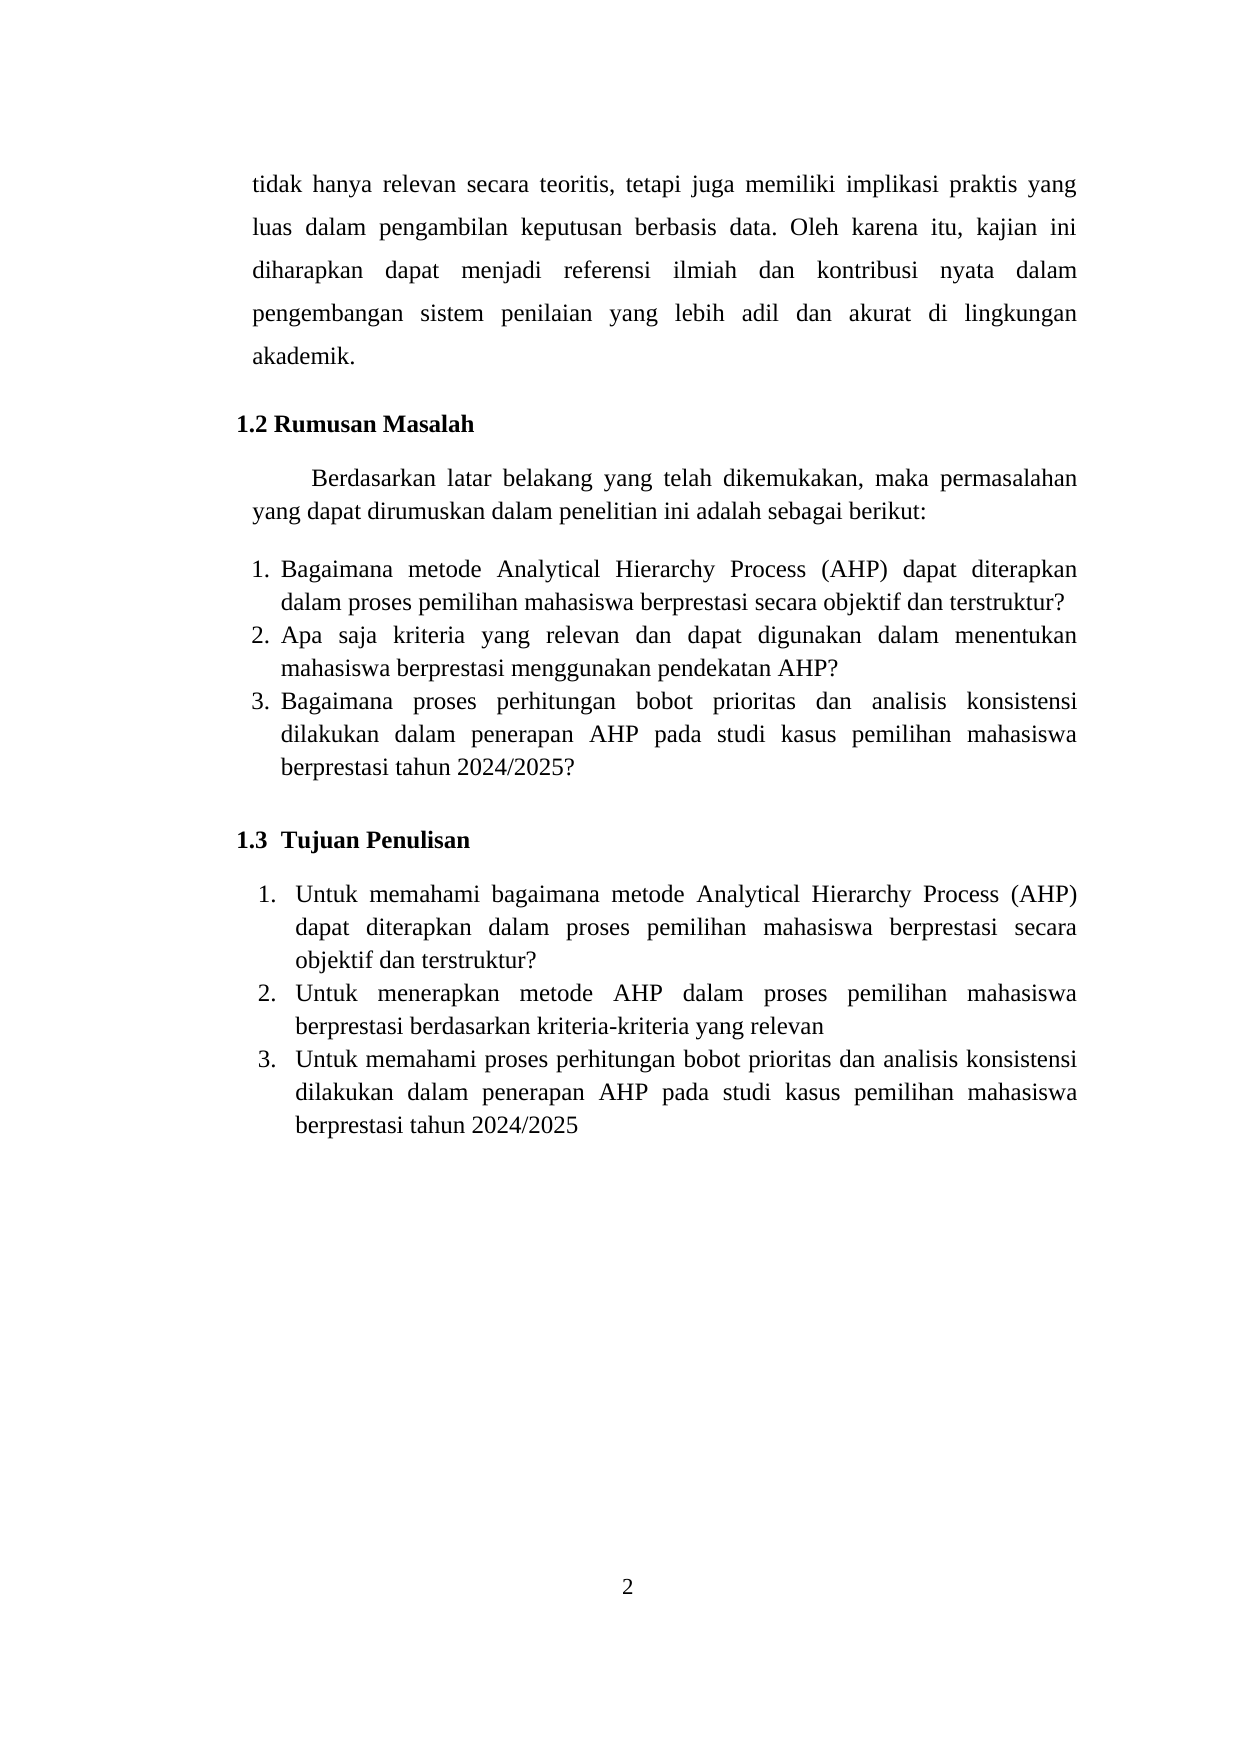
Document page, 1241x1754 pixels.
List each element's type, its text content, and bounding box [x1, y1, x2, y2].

text Berdasarkan latar belakang yang telah dikemukakan, maka permasalahan yang dapat dirumuskan dalam penelitian ini adalah sebagai berikut: [252, 463, 1078, 525]
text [252, 169, 1078, 370]
subtitle Rumusan Masalah [236, 409, 1078, 438]
list Bagaimana metode Analytical Hierarchy Process (AHP) dapat diterapkan dalam proses pemilihan mahasiswa berprestasi secara objektif dan terstruktur? [251, 554, 1078, 616]
list Apa saja kriteria yang relevan dan dapat digunakan dalam menentukan mahasiswa berprestasi menggunakan pendekatan AHP? [251, 620, 1078, 682]
list Untuk memahami bagaimana metode Analytical Hierarchy Process (AHP) dapat diterapkan dalam proses pemilihan mahasiswa berprestasi secara objektif dan terstruktur? [258, 879, 1078, 973]
list Untuk memahami proses perhitungan bobot prioritas dan analisis konsistensi dilakukan dalam penerapan AHP pada studi kasus pemilihan mahasiswa berprestasi tahun 2024/2025 [258, 1044, 1078, 1139]
list Untuk menerapkan metode AHP dalam proses pemilihan mahasiswa berprestasi berdasarkan kriteria-kriteria yang relevan [258, 978, 1078, 1039]
list Bagaimana proses perhitungan bobot prioritas dan analisis konsistensi dilakukan dalam penerapan AHP pada studi kasus pemilihan mahasiswa berprestasi tahun 2024/2025? [251, 686, 1078, 781]
subtitle Tujuan Penulisan [236, 825, 1078, 854]
